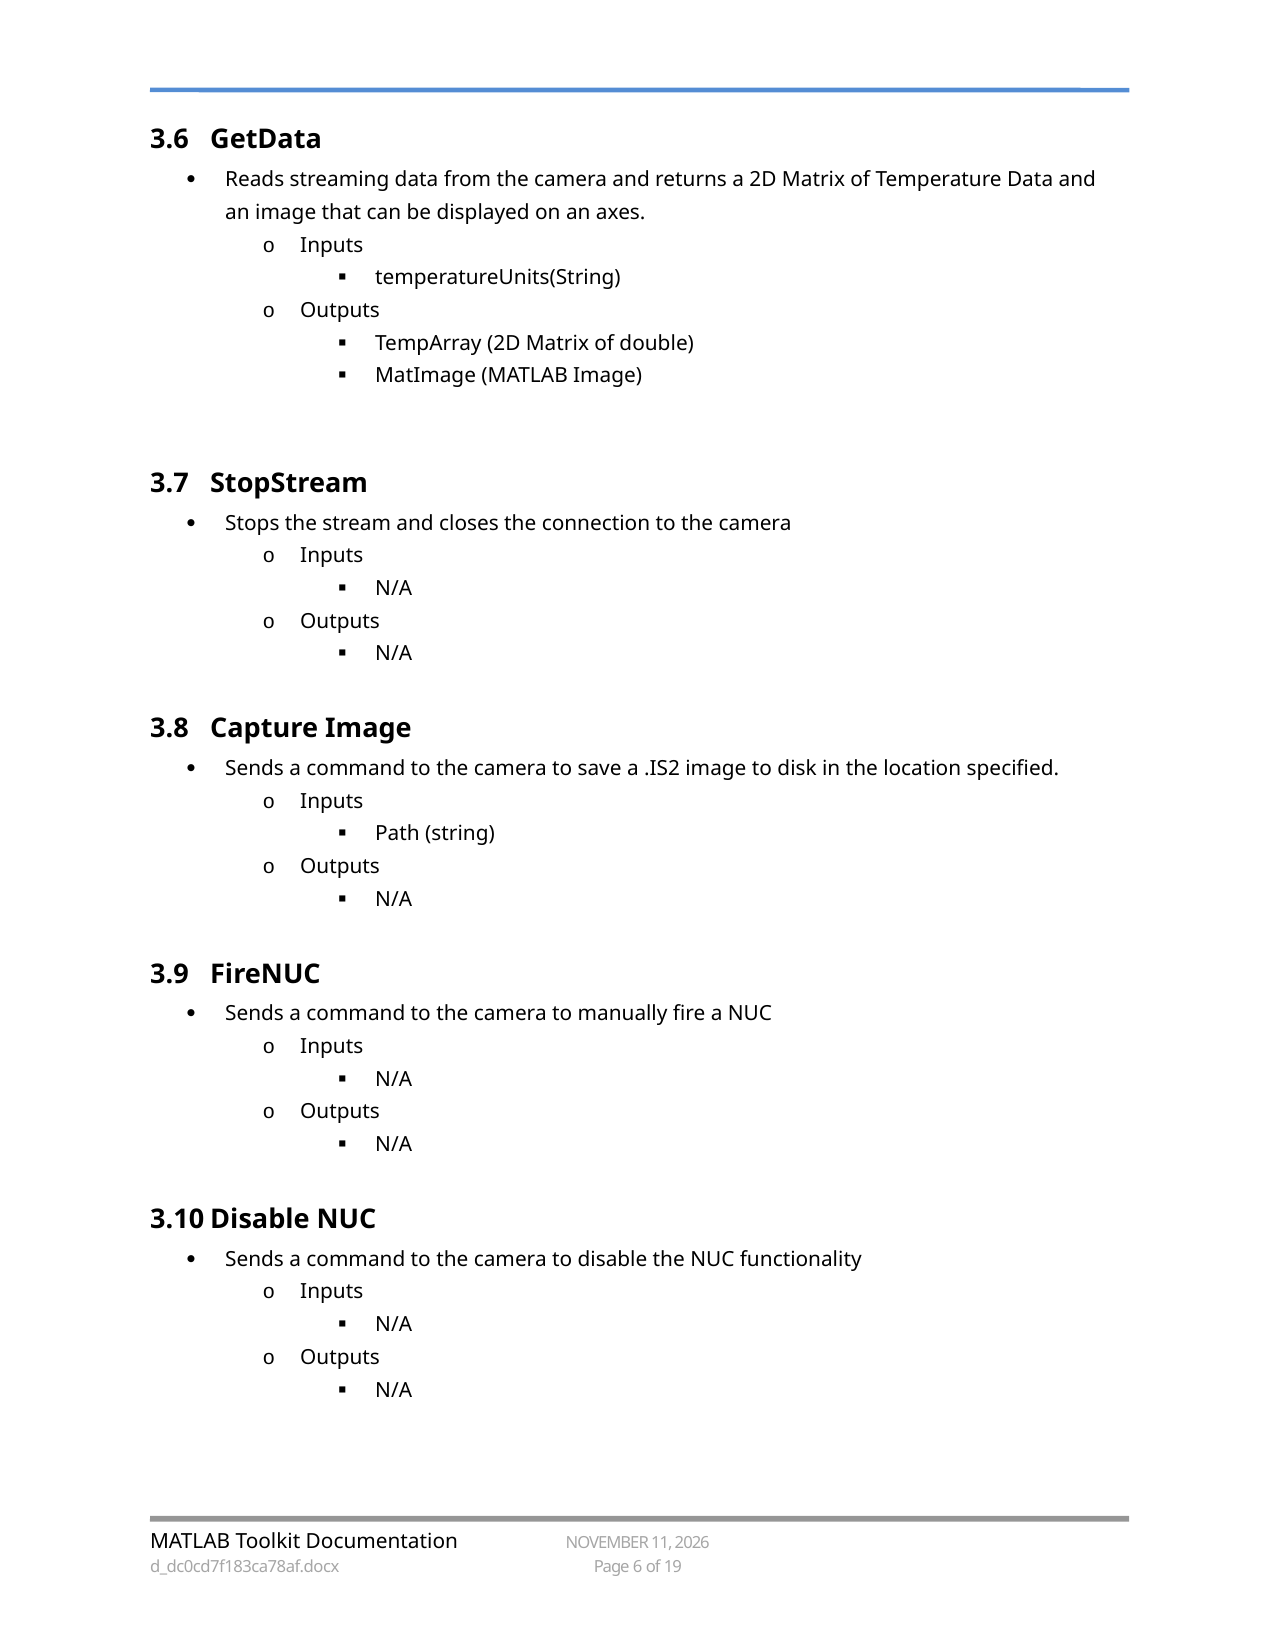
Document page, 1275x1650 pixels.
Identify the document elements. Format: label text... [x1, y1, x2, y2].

list N/A [337, 1375, 1125, 1403]
list N/A [337, 638, 1125, 667]
list Stops the stream and closes the connection to the camera [187, 508, 1125, 536]
list Inputs [262, 1277, 1125, 1305]
list temperatureUnits(String) [337, 262, 1125, 291]
list Sends a command to the camera to manually fire a NUC [187, 998, 1125, 1027]
list Outputs [262, 851, 1125, 880]
subtitle Disable NUC [150, 1199, 1125, 1236]
subtitle FireNUC [150, 954, 1125, 991]
subtitle StopStream [150, 463, 1125, 500]
subtitle GetData [150, 120, 1125, 157]
list Inputs [262, 786, 1125, 814]
list Outputs [262, 1342, 1125, 1371]
list Inputs [262, 230, 1125, 258]
list N/A [337, 1129, 1125, 1158]
list MatImage (MATLAB Image) [337, 361, 1125, 389]
list Inputs [262, 1031, 1125, 1060]
list Path (string) [337, 818, 1125, 847]
list N/A [337, 573, 1125, 602]
subtitle Capture Image [150, 709, 1125, 746]
list N/A [337, 884, 1125, 912]
list Sends a command to the camera to save a .IS2 image to disk in the location specified. [187, 753, 1125, 782]
list N/A [337, 1064, 1125, 1092]
list Outputs [262, 1097, 1125, 1125]
list Sends a command to the camera to disable the NUC functionality [187, 1244, 1125, 1272]
list N/A [337, 1309, 1125, 1338]
list Outputs [262, 606, 1125, 634]
list TempArray (2D Matrix of double) [337, 328, 1125, 356]
list Outputs [262, 295, 1125, 324]
list Inputs [262, 540, 1125, 569]
list Reads streaming data from the camera and returns a 2D Matrix of Temperature Data and an image that can be displayed on an axes. [187, 164, 1125, 226]
